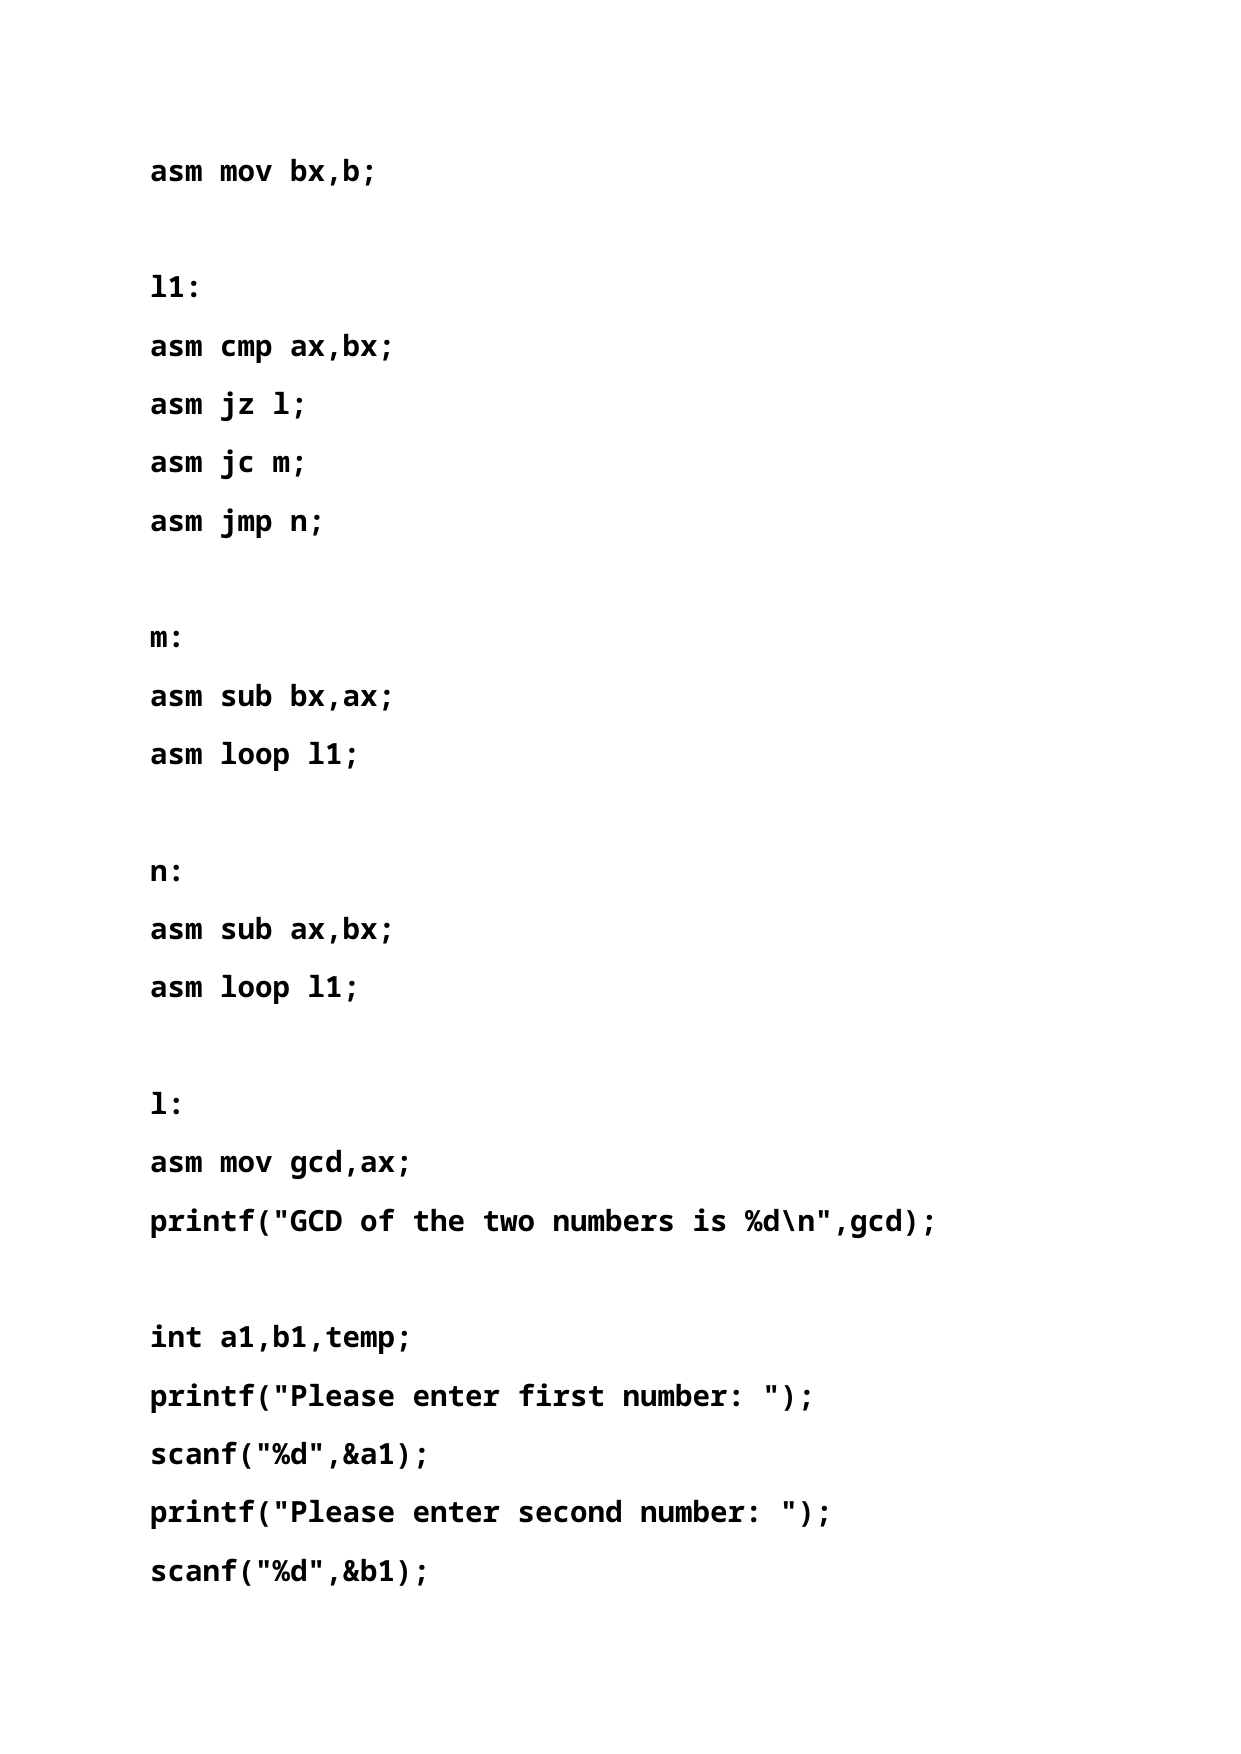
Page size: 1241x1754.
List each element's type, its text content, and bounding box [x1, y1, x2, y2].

text asm loop l1; [150, 733, 1090, 773]
text asm mov gcd,ax; [150, 1142, 1090, 1181]
text asm jz l; [150, 383, 1090, 423]
text printf("GCD of the two numbers is %d\n",gcd); [150, 1200, 1090, 1240]
text printf("Please enter first number: "); [150, 1375, 1090, 1415]
text l1: [150, 267, 1090, 306]
text l: [150, 1083, 1090, 1123]
text printf("Please enter second number: "); [150, 1492, 1090, 1531]
text asm cmp ax,bx; [150, 325, 1090, 365]
text asm mov bx,b; [150, 150, 1090, 190]
text asm sub bx,ax; [150, 675, 1090, 715]
text asm loop l1; [150, 967, 1090, 1006]
text scanf("%d",&b1); [150, 1550, 1090, 1590]
text int a1,b1,temp; [150, 1317, 1090, 1356]
text n: [150, 850, 1090, 890]
text asm jc m; [150, 442, 1090, 481]
text asm jmp n; [150, 500, 1090, 540]
text scanf("%d",&a1); [150, 1433, 1090, 1473]
text asm sub ax,bx; [150, 908, 1090, 948]
text m: [150, 617, 1090, 656]
